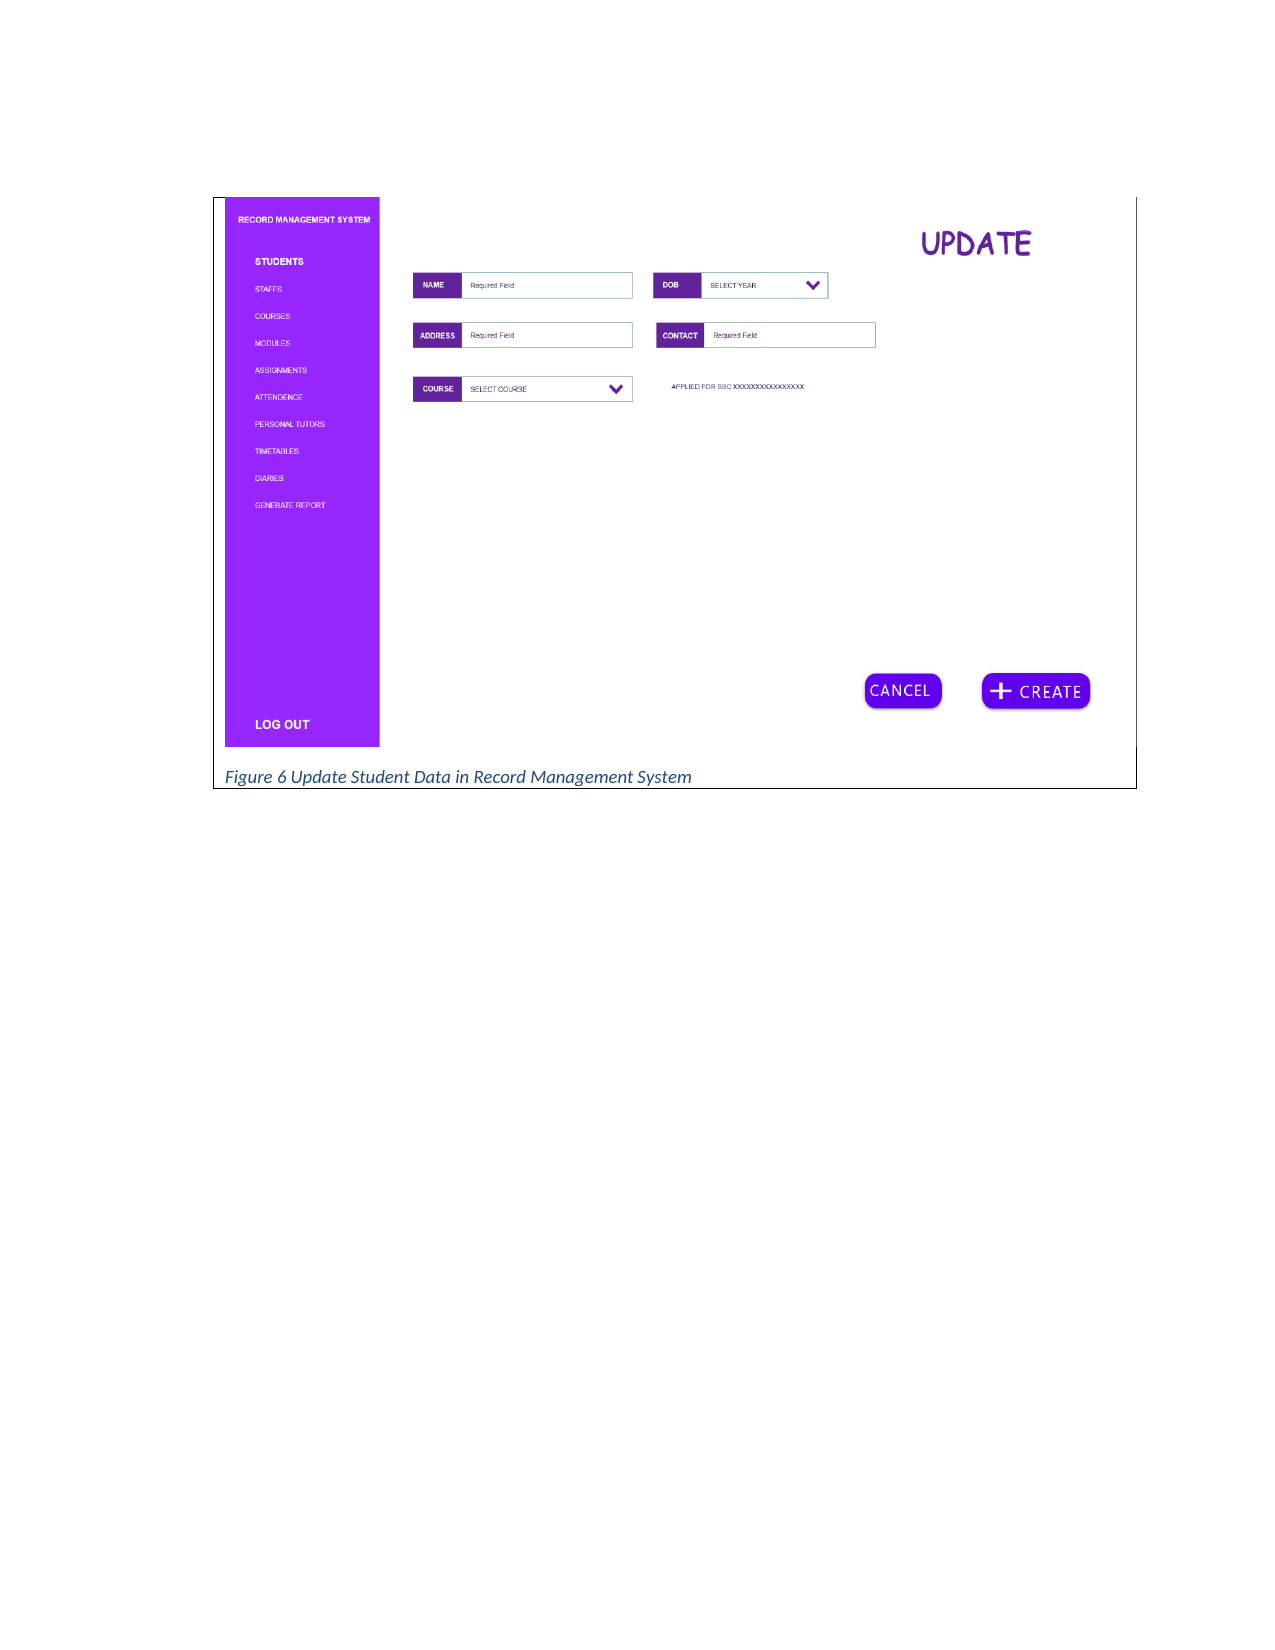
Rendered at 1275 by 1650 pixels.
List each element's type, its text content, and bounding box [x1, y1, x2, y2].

picture [225, 197, 1137, 747]
